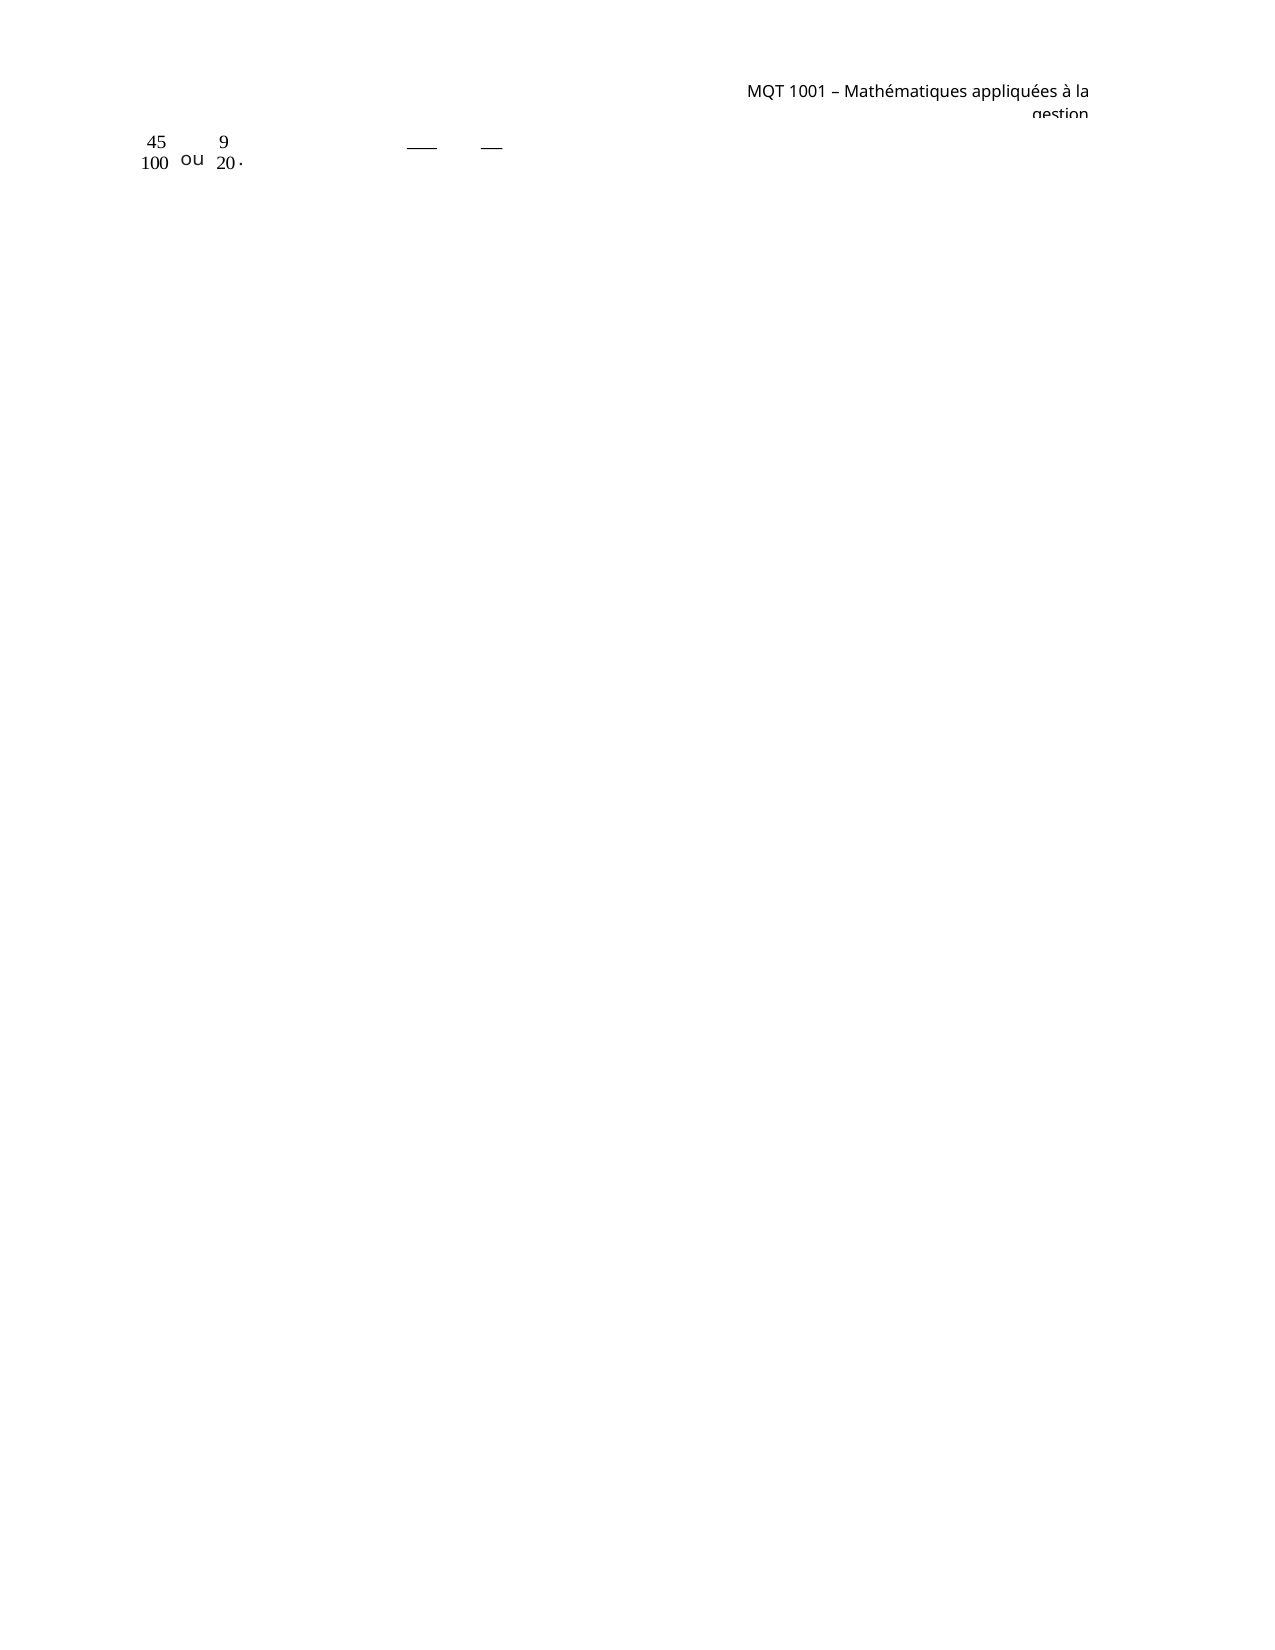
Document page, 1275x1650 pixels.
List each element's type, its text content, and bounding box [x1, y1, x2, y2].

text 100 20 [140, 155, 397, 173]
text 45 ou 9 . [147, 123, 397, 155]
